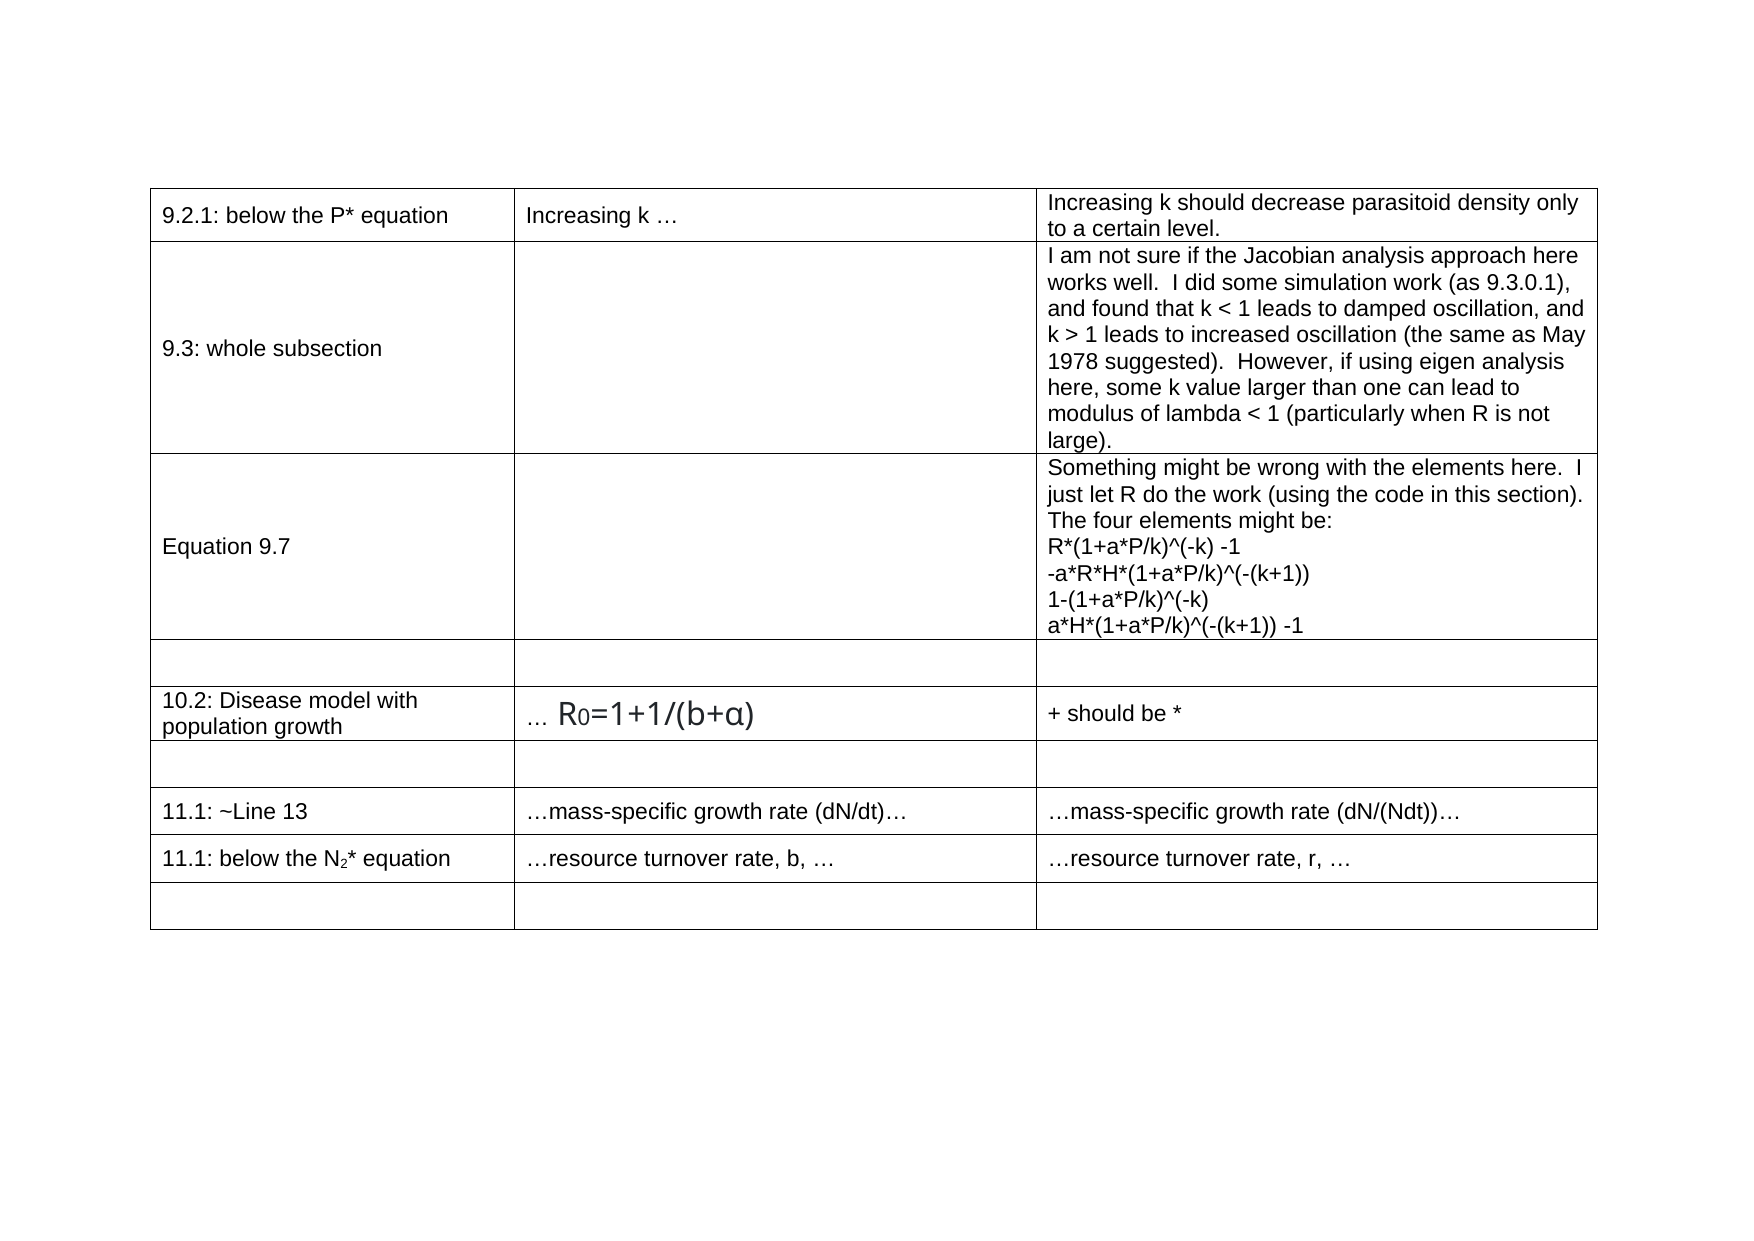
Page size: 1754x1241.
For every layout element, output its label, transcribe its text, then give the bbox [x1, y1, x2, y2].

table_cell …resource turnover rate, b, … [515, 835, 1036, 882]
table_cell [1037, 741, 1597, 787]
table_cell Increasing k … [515, 189, 1036, 241]
table_cell …resource turnover rate, r, … [1037, 835, 1597, 882]
table_cell [151, 883, 514, 929]
table_cell [1037, 640, 1597, 686]
table_cell 11.1: below the N2* equation [151, 835, 514, 882]
table_cell 10.2: Disease model with population growth [151, 687, 514, 740]
table_cell Equation 9.7 [151, 454, 514, 639]
table_cell + should be * [1037, 687, 1597, 740]
table_cell Increasing k should decrease parasitoid density only to a certain level. [1037, 189, 1597, 241]
table_cell 11.1: ~Line 13 [151, 788, 514, 834]
table_cell [151, 741, 514, 787]
table_cell …mass-specific growth rate (dN/dt)… [515, 788, 1036, 834]
table_cell … R0=1+1/(b+α) [515, 687, 1036, 740]
table_cell [515, 883, 1036, 929]
table_cell …mass-specific growth rate (dN/(Ndt))… [1037, 788, 1597, 834]
table_cell Something might be wrong with the elements here. I just let R do the work (using the code in this section). The four elements might be: R*(1+a*P/k)^(-k) -1 -a*R*H*(1+a*P/k)^(-(k+1)) 1-(1+a*P/k)^(-k) a*H*(1+a*P/k)^(-(k+1)) -1 [1037, 454, 1597, 639]
table_cell [515, 242, 1036, 453]
table_cell 9.3: whole subsection [151, 242, 514, 453]
table_cell [151, 640, 514, 686]
table_cell 9.2.1: below the P* equation [151, 189, 514, 241]
table_cell [515, 741, 1036, 787]
table_cell [515, 640, 1036, 686]
table_cell [515, 454, 1036, 639]
table_cell [1037, 883, 1597, 929]
